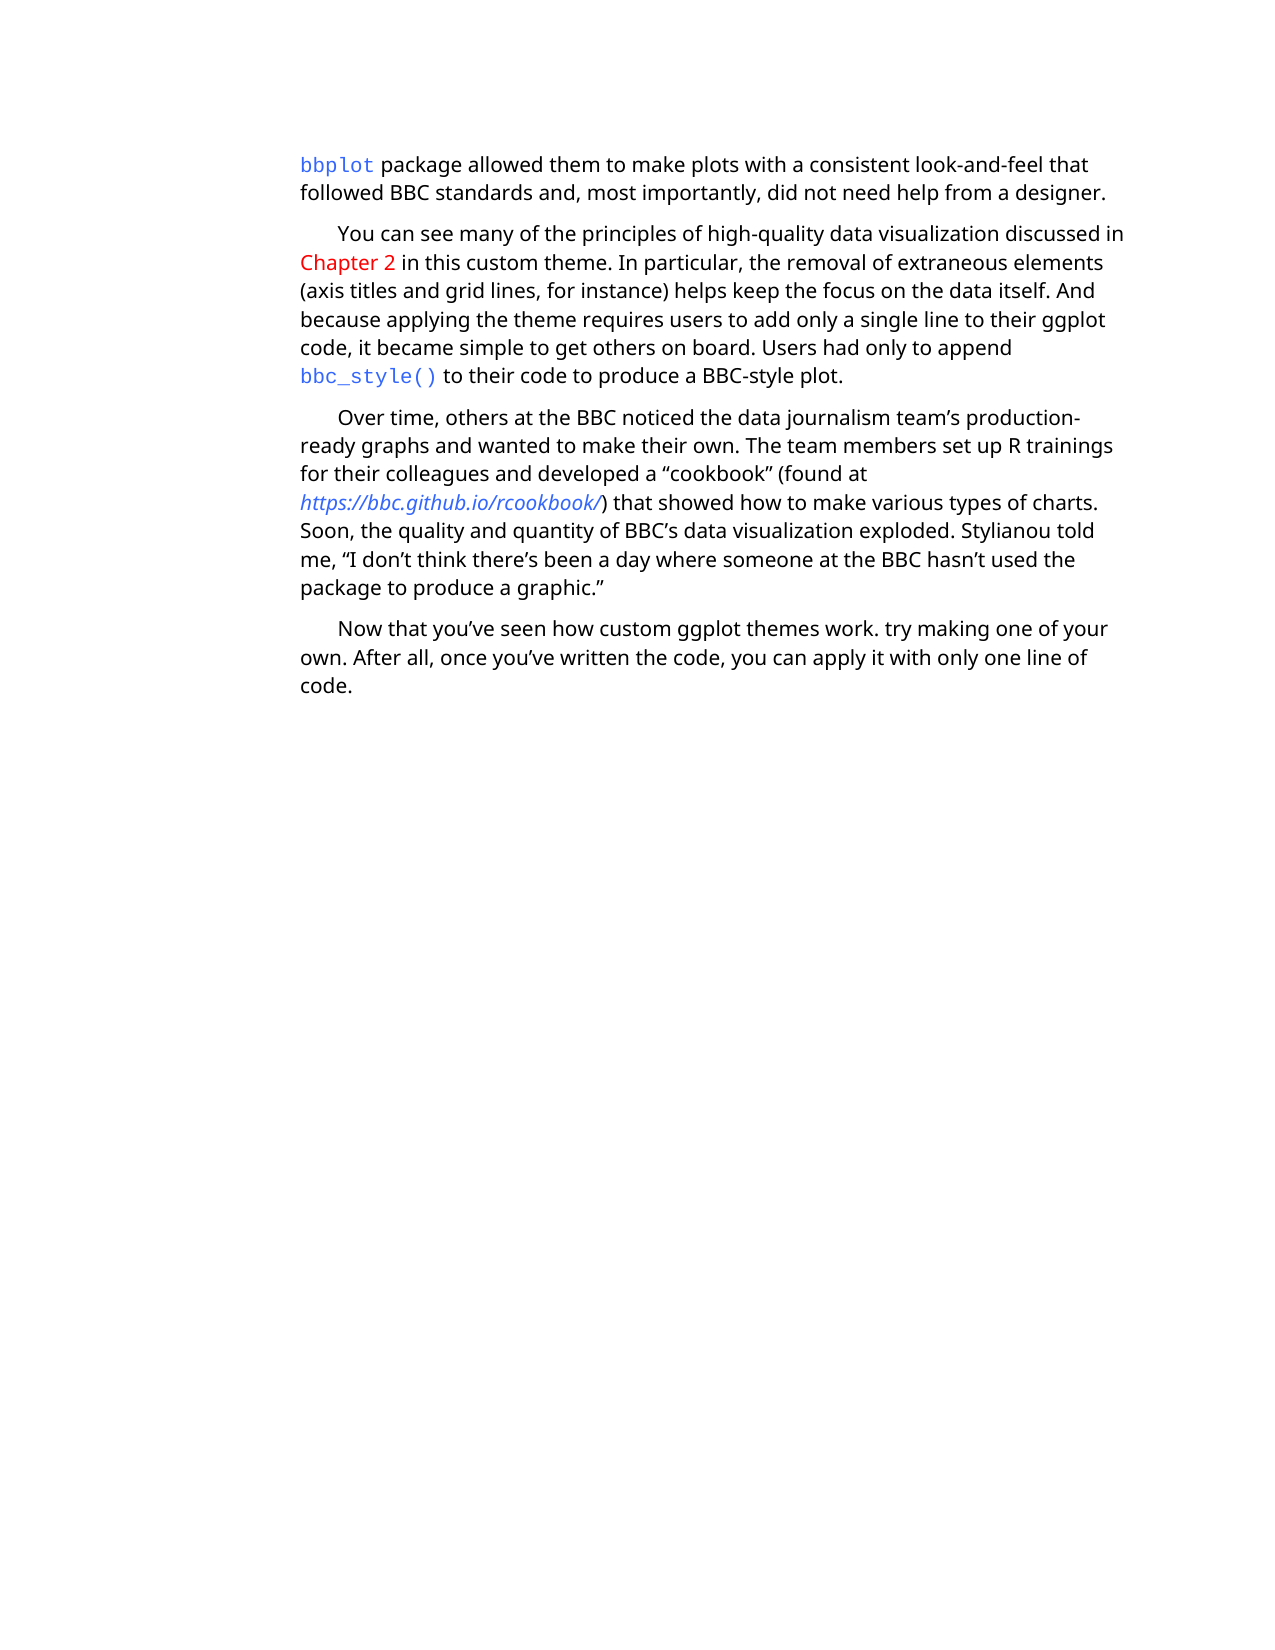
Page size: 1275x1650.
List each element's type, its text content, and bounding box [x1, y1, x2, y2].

text Over time, others at the BBC noticed the data journalism team’s production-ready graphs and wanted to make their own. The team members set up R trainings for their colleagues and developed a “cookbook” (found at https://bbc.github.io/rcookbook/) that showed how to make various types of charts. Soon, the quality and quantity of BBC’s data visualization exploded. Stylianou told me, “I don’t think there’s been a day where someone at the BBC hasn’t used the package to produce a graphic.” [300, 403, 1125, 602]
text You can see many of the principles of high-quality data visualization discussed in Chapter 2 in this custom theme. In particular, the removal of extraneous elements (axis titles and grid lines, for instance) helps keep the focus on the data itself. And because applying the theme requires users to add only a single line to their ggplot code, it became simple to get others on board. Users had only to append bbc_style() to their code to produce a BBC-style plot. [300, 219, 1125, 390]
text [300, 150, 1125, 207]
text Now that you’ve seen how custom ggplot themes work. try making one of your own. After all, once you’ve written the code, you can apply it with only one line of code. [300, 614, 1125, 699]
